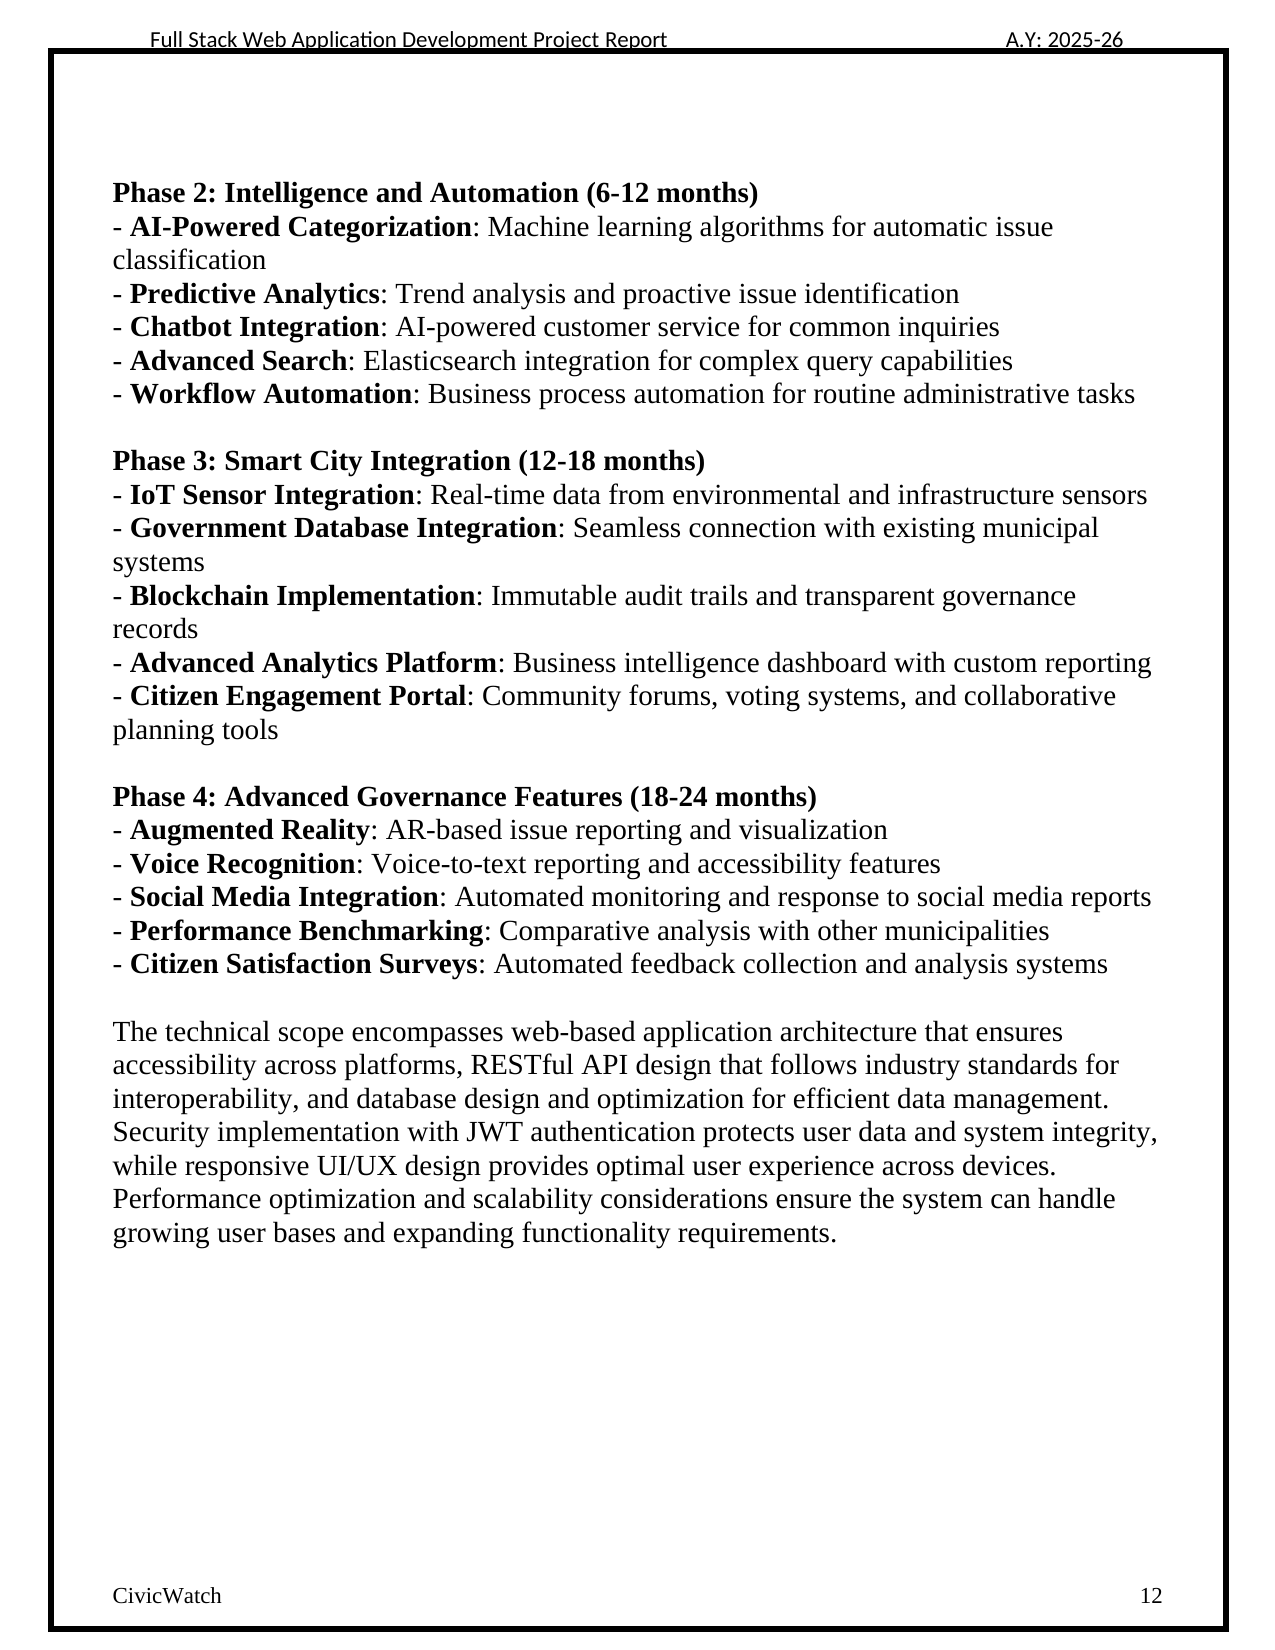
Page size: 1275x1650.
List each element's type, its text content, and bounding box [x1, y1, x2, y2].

text - Advanced Analytics Platform: Business intelligence dashboard with custom reporting [112, 645, 1162, 678]
text - Citizen Satisfaction Surveys: Automated feedback collection and analysis systems [112, 947, 1162, 980]
text Phase 4: Advanced Governance Features (18-24 months) [112, 779, 1162, 812]
text - Workflow Automation: Business process automation for routine administrative tasks [112, 376, 1162, 410]
text - Predictive Analytics: Trend analysis and proactive issue identification [112, 276, 1162, 309]
text - Augmented Reality: AR-based issue reporting and visualization [112, 812, 1162, 846]
text - IoT Sensor Integration: Real-time data from environmental and infrastructure sensors [112, 477, 1162, 511]
text Phase 3: Smart City Integration (12-18 months) [112, 443, 1162, 477]
text - Blockchain Implementation: Immutable audit trails and transparent governance records [112, 578, 1162, 645]
text The technical scope encompasses web-based application architecture that ensures accessibility across platforms, RESTful API design that follows industry standards for interoperability, and database design and optimization for efficient data management. Security implementation with JWT authentication protects user data and system integrity, while responsive UI/UX design provides optimal user experience across devices. Performance optimization and scalability considerations ensure the system can handle growing user bases and expanding functionality requirements. [112, 1014, 1162, 1248]
text - Government Database Integration: Seamless connection with existing municipal systems [112, 511, 1162, 578]
text - AI-Powered Categorization: Machine learning algorithms for automatic issue classification [112, 209, 1162, 276]
text - Social Media Integration: Automated monitoring and response to social media reports [112, 879, 1162, 913]
text - Citizen Engagement Portal: Community forums, voting systems, and collaborative planning tools [112, 678, 1162, 745]
text - Advanced Search: Elasticsearch integration for complex query capabilities [112, 343, 1162, 376]
text Phase 2: Intelligence and Automation (6-12 months) [112, 175, 1162, 209]
text - Chatbot Integration: AI-powered customer service for common inquiries [112, 309, 1162, 343]
text - Performance Benchmarking: Comparative analysis with other municipalities [112, 913, 1162, 947]
text - Voice Recognition: Voice-to-text reporting and accessibility features [112, 846, 1162, 879]
